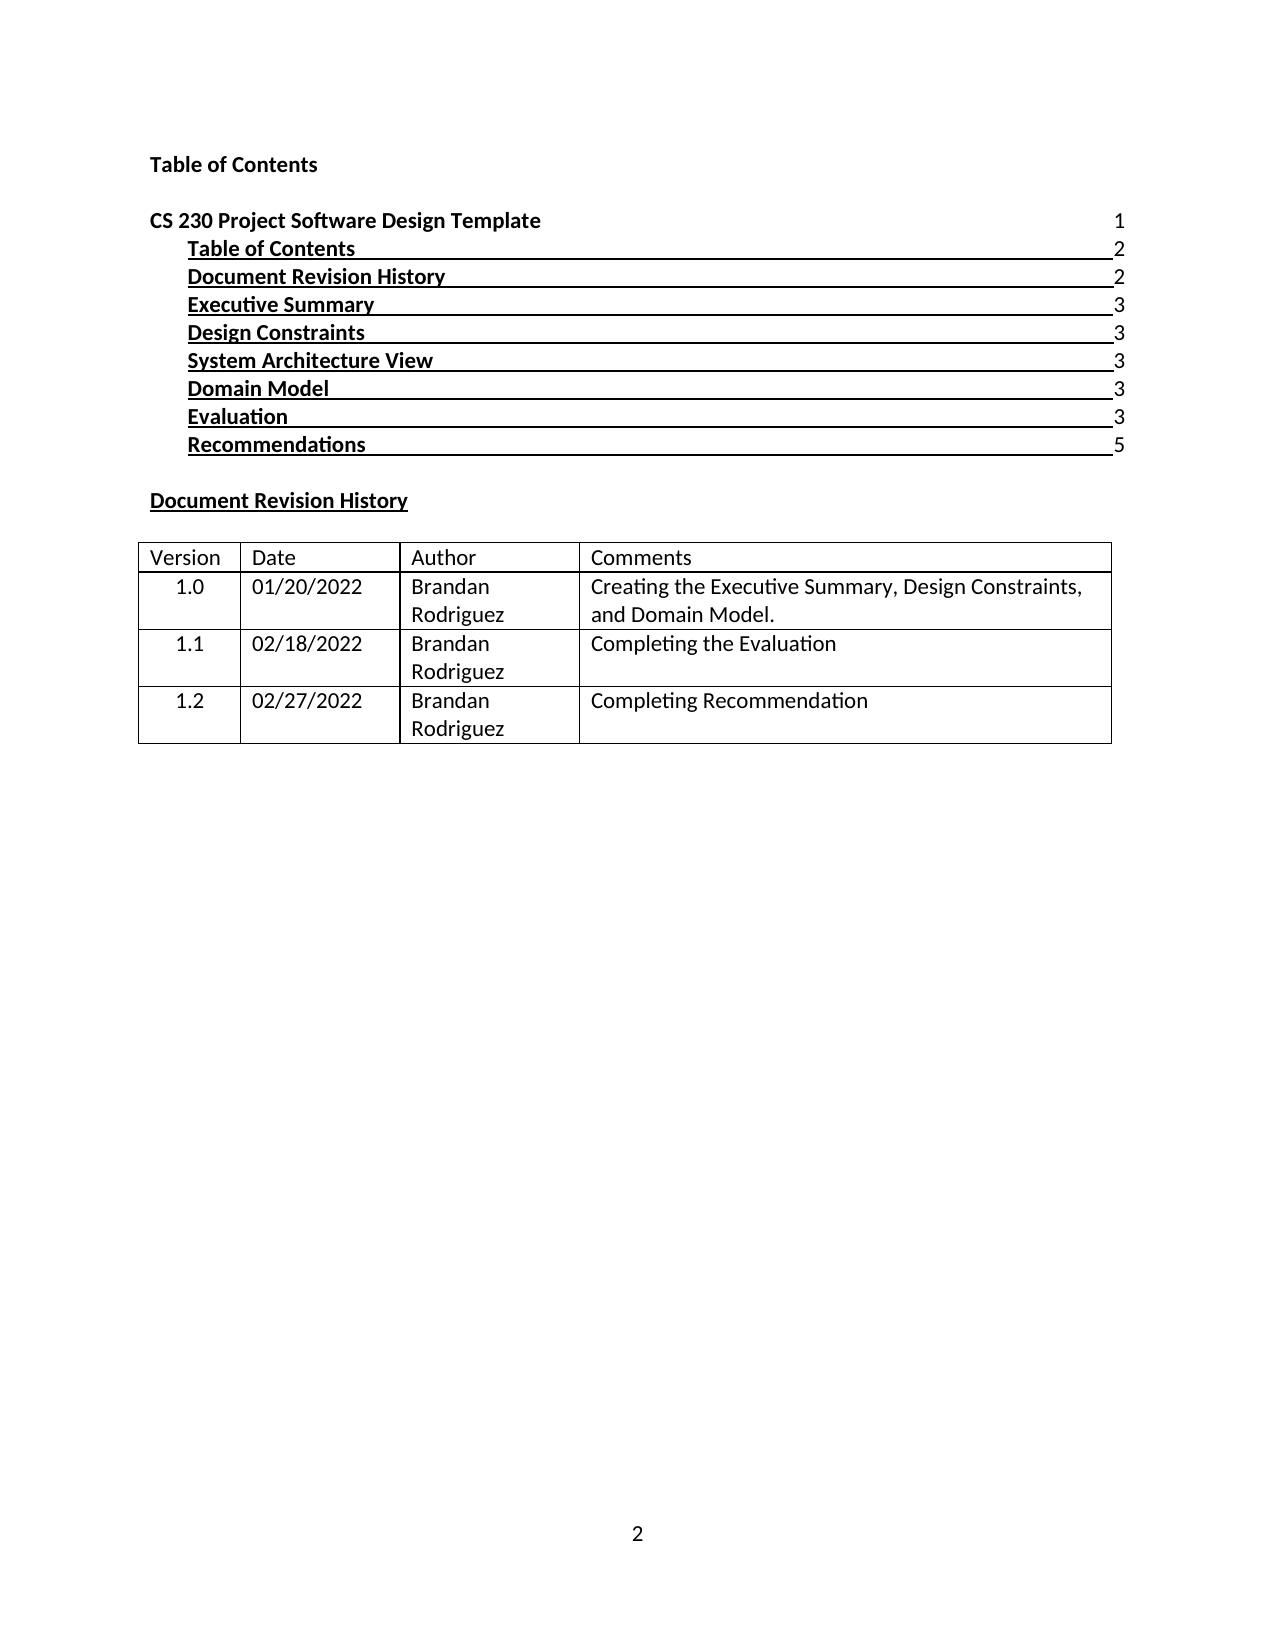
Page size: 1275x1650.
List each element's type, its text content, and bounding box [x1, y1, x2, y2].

subtitle Document Revision History [150, 486, 1125, 514]
table_cell Creating the Executive Summary, Design Constraints, and Domain Model. [580, 573, 1111, 628]
table_header Date [241, 543, 399, 571]
subtitle Table of Contents [150, 150, 1125, 178]
table_cell 1.2 [139, 687, 240, 743]
table_header Author [401, 543, 579, 571]
table_header Version [139, 543, 240, 571]
table_cell Completing Recommendation [580, 687, 1111, 743]
table_cell 1.0 [139, 573, 240, 628]
table_cell 01/20/2022 [241, 573, 399, 628]
table_cell 1.1 [139, 630, 240, 686]
table_header Comments [580, 543, 1111, 571]
table_cell 02/18/2022 [241, 630, 399, 686]
table_cell Brandan Rodriguez [401, 687, 579, 743]
table_cell Completing the Evaluation [580, 630, 1111, 686]
table_cell Brandan Rodriguez [401, 573, 579, 628]
table_cell 02/27/2022 [241, 687, 399, 743]
table_cell Brandan Rodriguez [401, 630, 579, 686]
